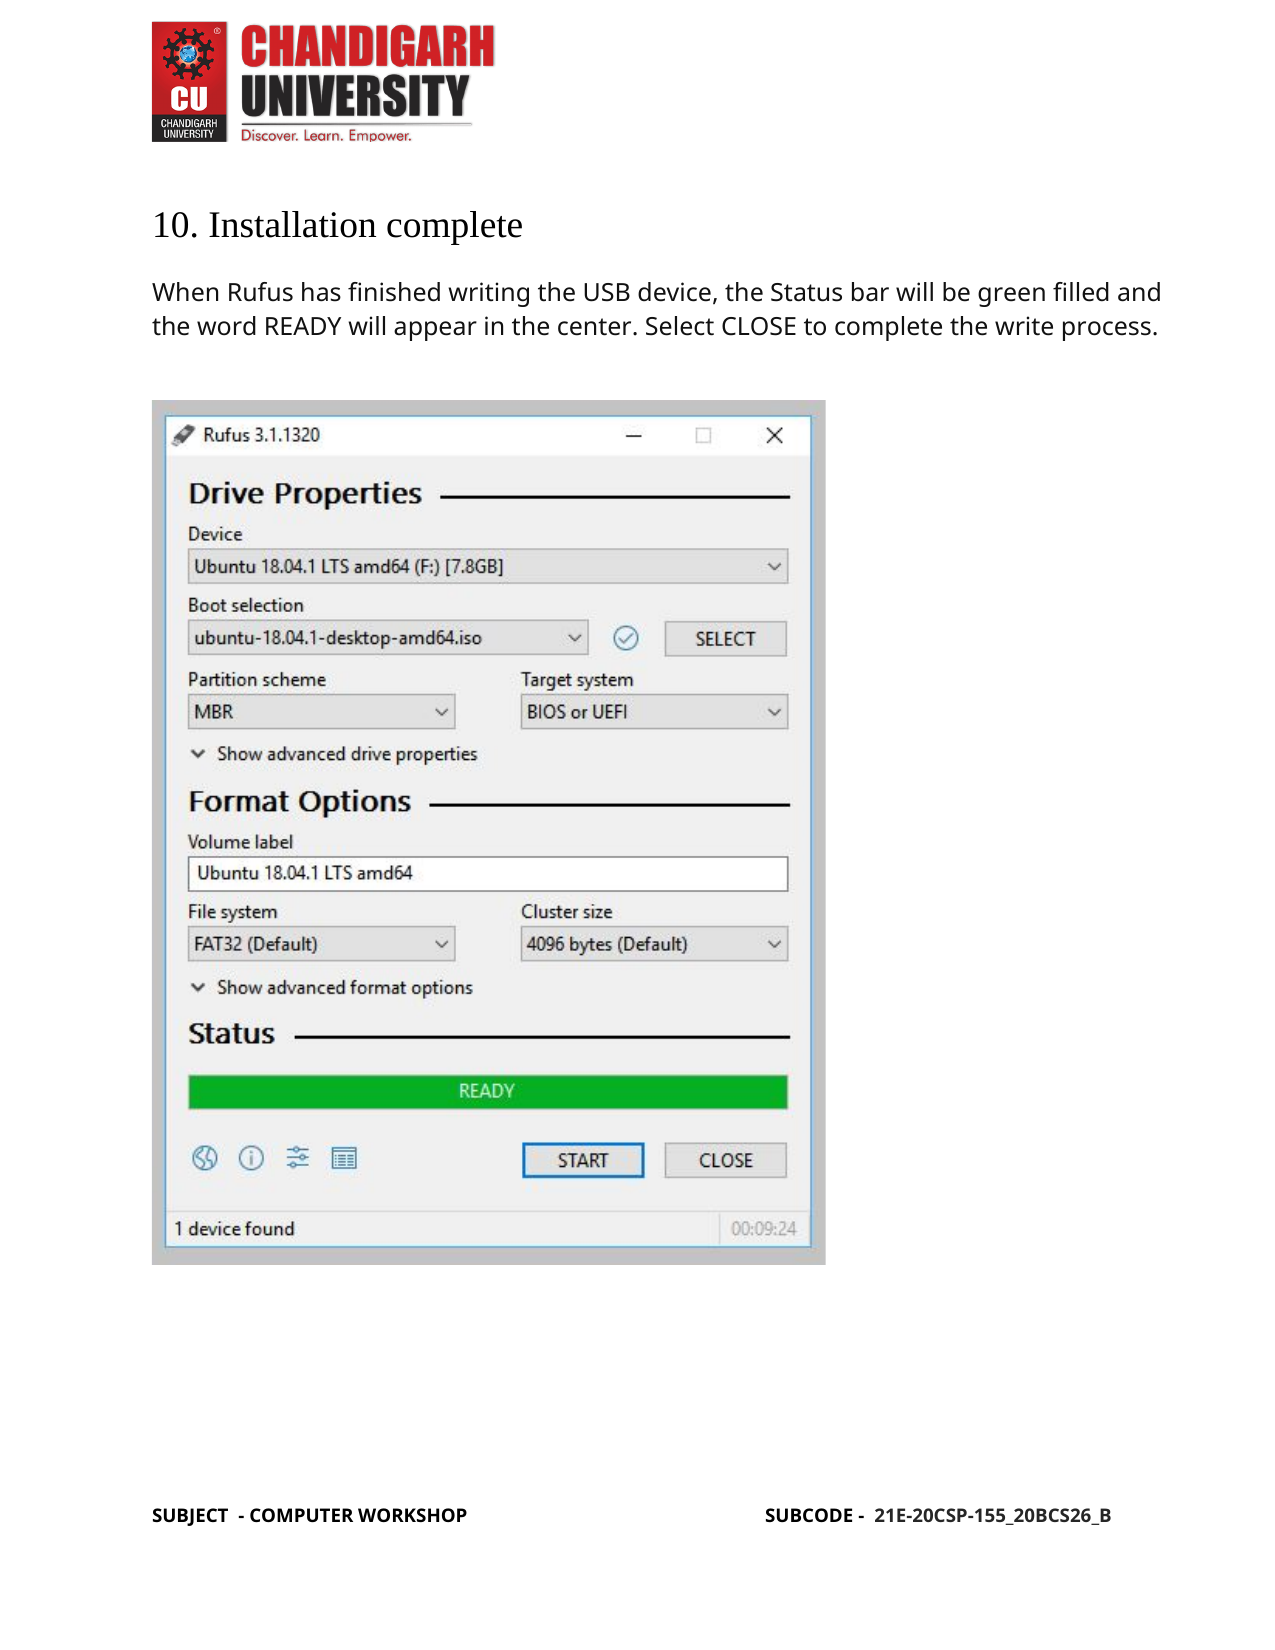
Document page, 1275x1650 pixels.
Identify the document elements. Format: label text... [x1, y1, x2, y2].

picture [151, 21, 497, 142]
subtitle 10. Installation complete [152, 202, 1177, 246]
picture [151, 400, 826, 1265]
text When Rufus has finished writing the USB device, the Status bar will be green filled and the word READY will appear in the center. Select CLOSE to complete the write process. [152, 275, 1177, 343]
